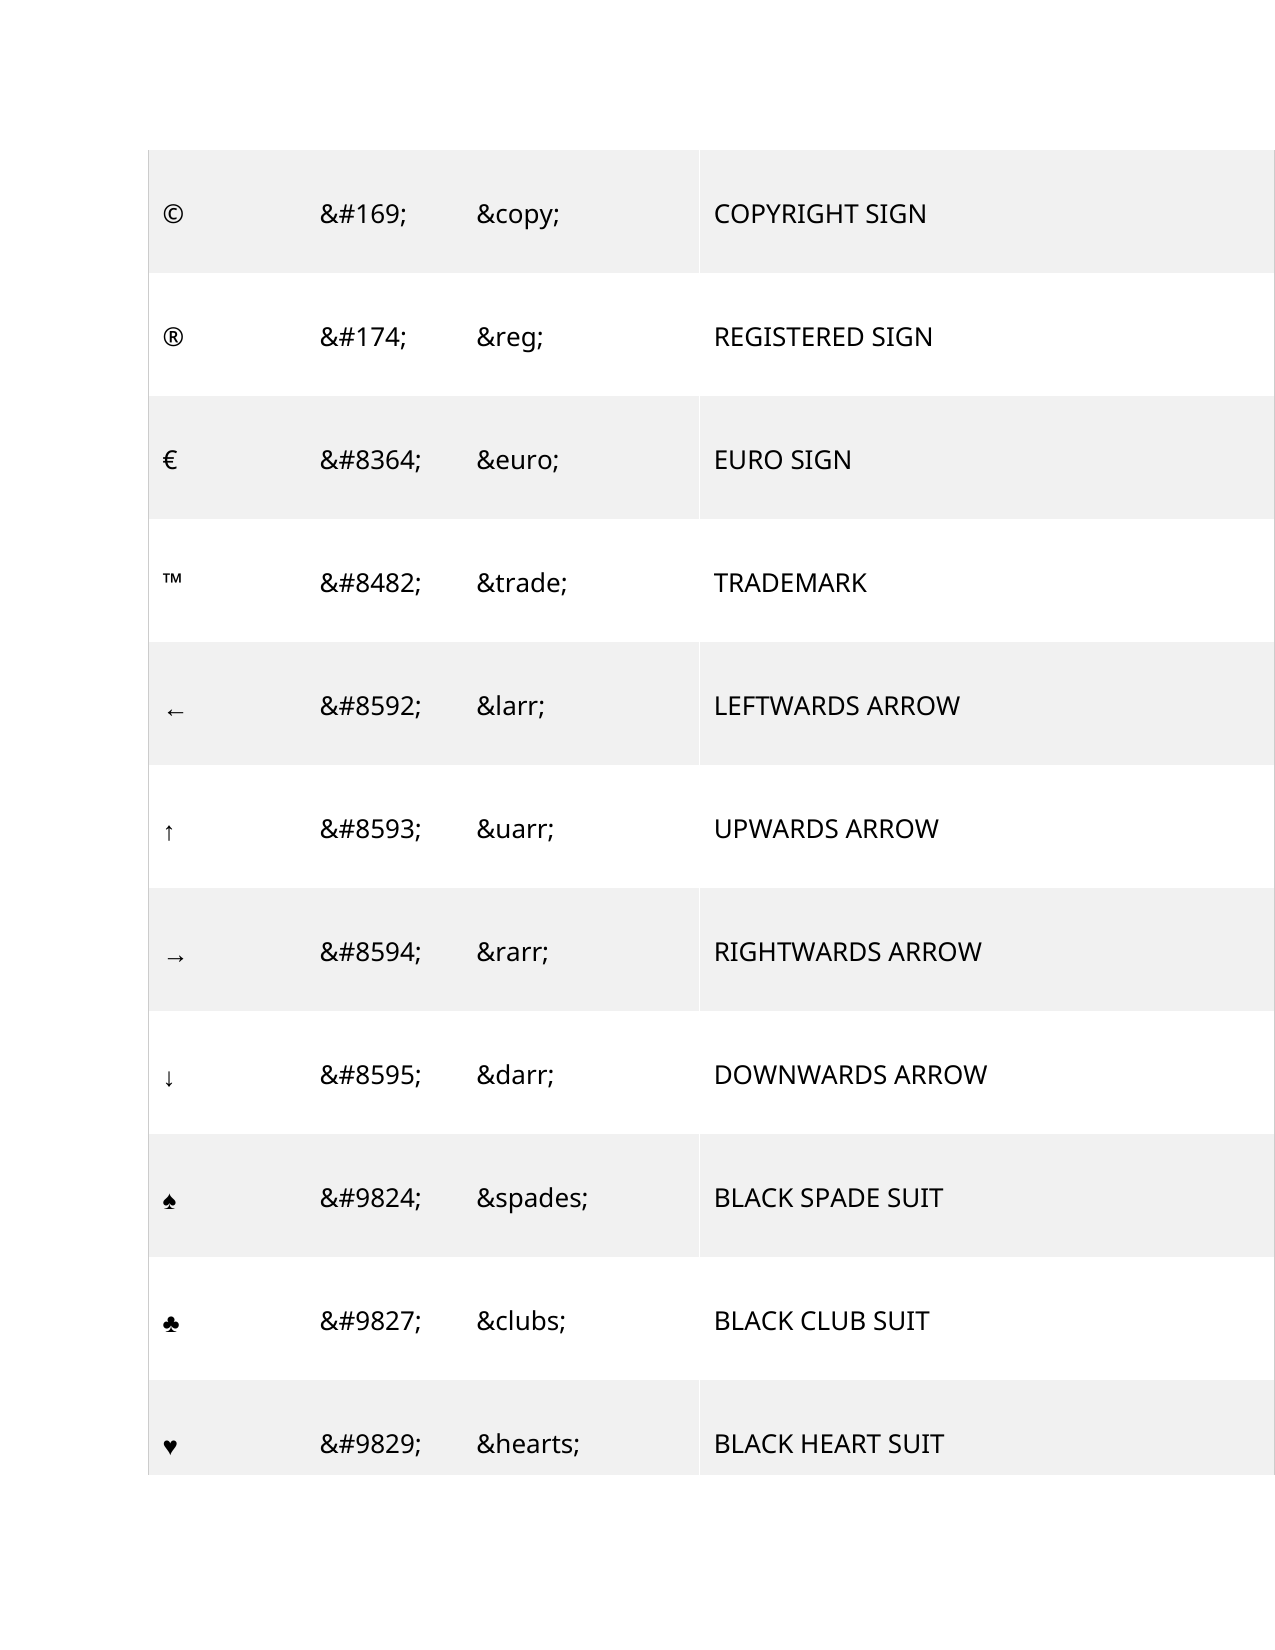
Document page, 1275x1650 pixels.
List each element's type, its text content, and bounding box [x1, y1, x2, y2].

table_cell &#8594; [305, 888, 462, 1011]
table_cell &#9824; [305, 1134, 462, 1257]
table_cell ™ [149, 519, 305, 642]
table_cell &reg; [462, 273, 699, 396]
table_cell COPYRIGHT SIGN [700, 150, 1274, 273]
table_cell &#8592; [305, 642, 462, 765]
table_cell &copy; [462, 150, 699, 273]
table_cell &#8593; [305, 765, 462, 888]
table_cell &#8364; [305, 396, 462, 519]
table_cell REGISTERED SIGN [700, 273, 1274, 396]
table_cell © [149, 150, 305, 273]
table_cell &#8482; [305, 519, 462, 642]
table_cell &spades; [462, 1134, 699, 1257]
table_cell → [149, 888, 305, 1011]
table_cell &darr; [462, 1011, 699, 1134]
table_cell &larr; [462, 642, 699, 765]
table_cell &#9829; [305, 1380, 462, 1475]
table_cell € [149, 396, 305, 519]
table_cell TRADEMARK [700, 519, 1274, 642]
table_cell RIGHTWARDS ARROW [700, 888, 1274, 1011]
table_cell EURO SIGN [700, 396, 1274, 519]
table_cell &euro; [462, 396, 699, 519]
table_cell &hearts; [462, 1380, 699, 1475]
table_cell ♥ [149, 1380, 305, 1475]
table_cell &#174; [305, 273, 462, 396]
table_cell UPWARDS ARROW [700, 765, 1274, 888]
table_cell &rarr; [462, 888, 699, 1011]
table_cell BLACK HEART SUIT [700, 1380, 1274, 1475]
table_cell ↓ [149, 1011, 305, 1134]
table_cell &uarr; [462, 765, 699, 888]
table_cell LEFTWARDS ARROW [700, 642, 1274, 765]
table_cell &#169; [305, 150, 462, 273]
table_cell &#9827; [305, 1257, 462, 1380]
table_cell ← [149, 642, 305, 765]
table_cell &trade; [462, 519, 699, 642]
table_cell ↑ [149, 765, 305, 888]
table_cell BLACK SPADE SUIT [700, 1134, 1274, 1257]
table_cell BLACK CLUB SUIT [700, 1257, 1274, 1380]
table_cell &#8595; [305, 1011, 462, 1134]
table_cell &clubs; [462, 1257, 699, 1380]
table_cell ♣ [149, 1257, 305, 1380]
table_cell DOWNWARDS ARROW [700, 1011, 1274, 1134]
table_cell ® [149, 273, 305, 396]
table_cell ♠ [149, 1134, 305, 1257]
